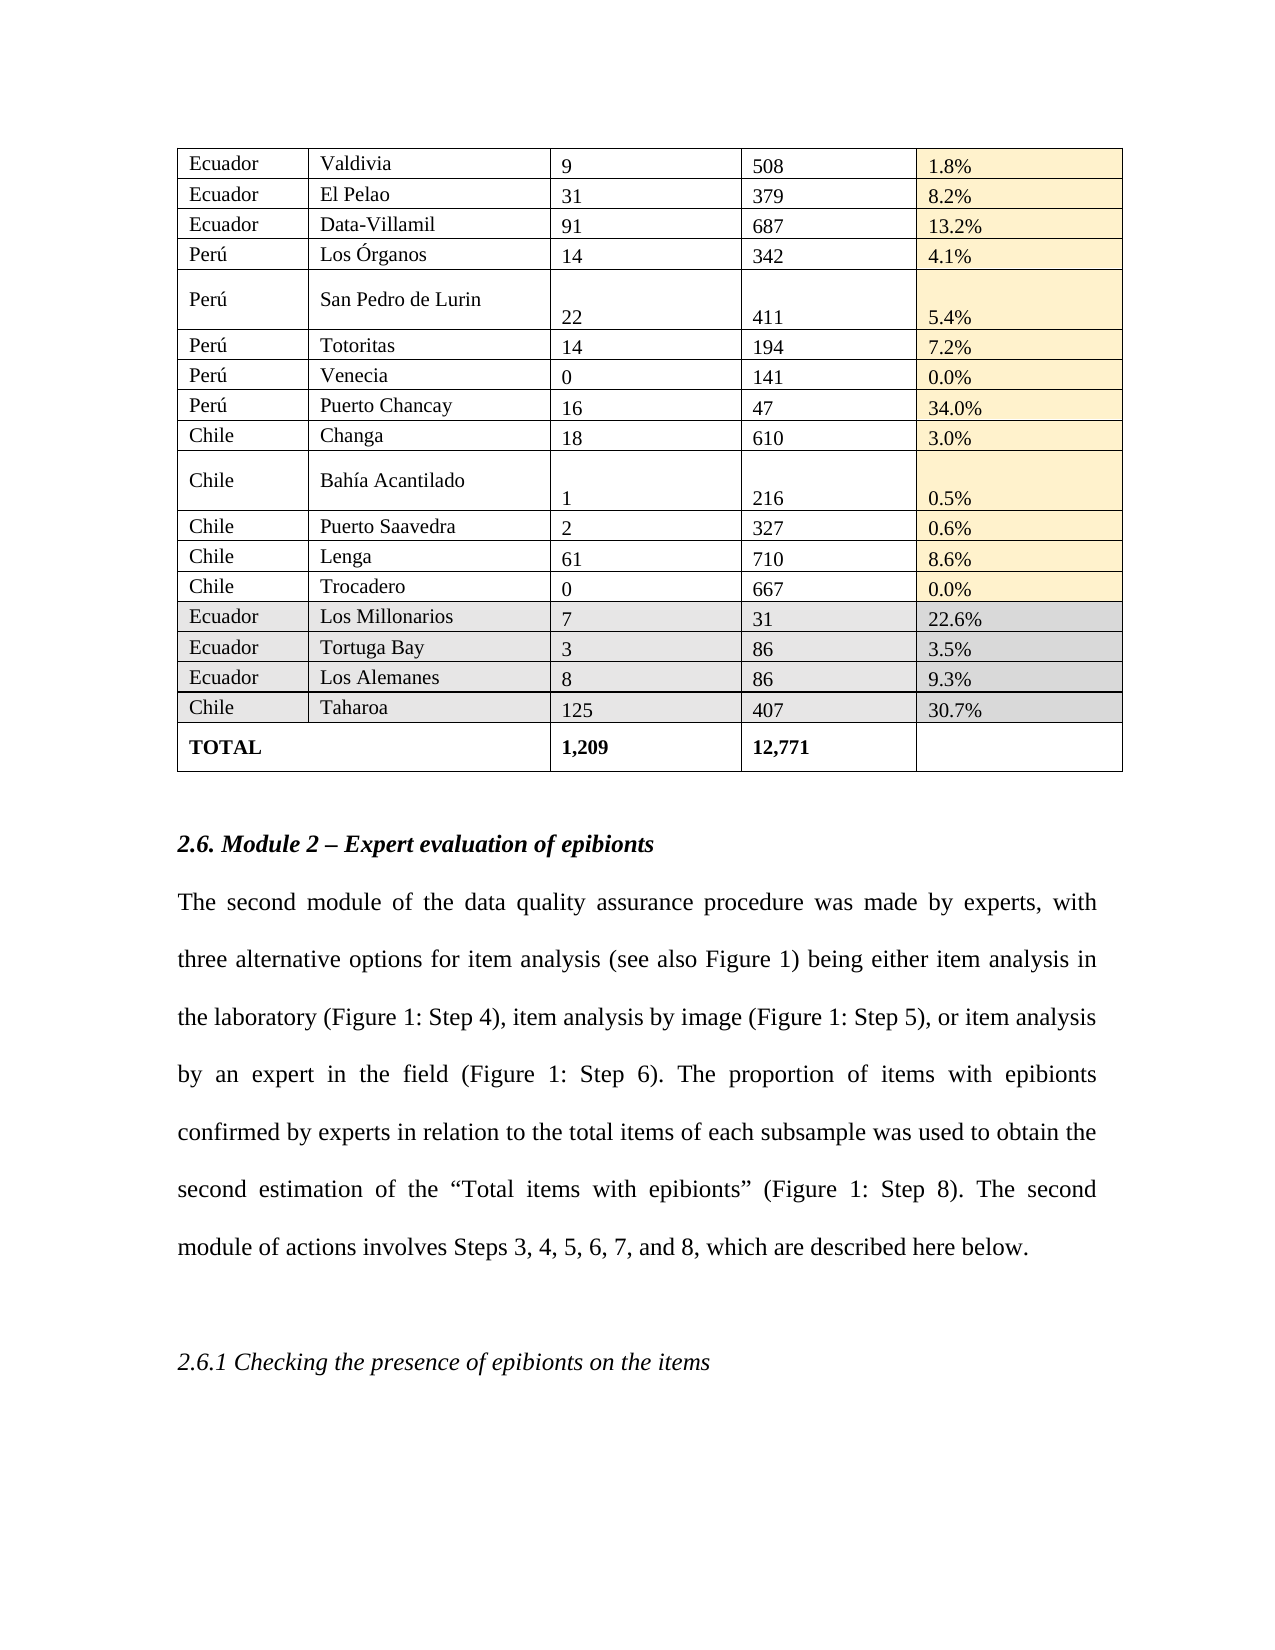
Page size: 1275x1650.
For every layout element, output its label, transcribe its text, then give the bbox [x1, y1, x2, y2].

table_cell 31 [742, 602, 916, 631]
table_cell Changa [309, 421, 550, 450]
table_cell 4.1% [917, 239, 1122, 268]
table_cell 125 [551, 693, 741, 722]
table_cell 7.2% [917, 330, 1122, 359]
table_cell Perú [178, 390, 308, 419]
table_cell 411 [742, 270, 916, 329]
table_cell 0.0% [917, 360, 1122, 389]
table_cell 8 [551, 662, 741, 691]
table_cell Los Alemanes [309, 662, 550, 691]
table_cell 3.0% [917, 421, 1122, 450]
table_cell 508 [742, 149, 916, 178]
table_cell Perú [178, 270, 308, 329]
table_cell 14 [551, 239, 741, 268]
table_cell 1.8% [917, 149, 1122, 178]
table_cell 14 [551, 330, 741, 359]
table_cell Valdivia [309, 149, 550, 178]
table_cell 8.2% [917, 179, 1122, 208]
table_cell Ecuador [178, 149, 308, 178]
table_cell El Pelao [309, 179, 550, 208]
table_cell Chile [178, 421, 308, 450]
table_cell 9.3% [917, 662, 1122, 691]
table_cell Ecuador [178, 632, 308, 661]
table_cell 1,209 [551, 723, 741, 771]
table_cell 3 [551, 632, 741, 661]
table_cell 610 [742, 421, 916, 450]
text 2.6. Module 2 – Expert evaluation of epibionts [177, 829, 1098, 858]
table_cell San Pedro de Lurin [309, 270, 550, 329]
table_cell 91 [551, 209, 741, 238]
table_cell 687 [742, 209, 916, 238]
table_cell Ecuador [178, 602, 308, 631]
table_cell 31 [551, 179, 741, 208]
table_cell 667 [742, 572, 916, 601]
table_cell Chile [178, 451, 308, 510]
table_cell Lenga [309, 541, 550, 571]
table_cell 61 [551, 541, 741, 571]
table_cell Puerto Chancay [309, 390, 550, 419]
table_cell Los Órganos [309, 239, 550, 268]
table_cell 1 [551, 451, 741, 510]
table_cell Ecuador [178, 209, 308, 238]
table_cell Venecia [309, 360, 550, 389]
table_cell 327 [742, 511, 916, 540]
table_cell Chile [178, 572, 308, 601]
table_cell 0.0% [917, 572, 1122, 601]
table_cell 0 [551, 572, 741, 601]
table_cell 0.6% [917, 511, 1122, 540]
table_cell 141 [742, 360, 916, 389]
table_cell Perú [178, 330, 308, 359]
table_cell Chile [178, 693, 308, 722]
table_cell Perú [178, 239, 308, 268]
table_cell 22.6% [917, 602, 1122, 631]
table_cell 194 [742, 330, 916, 359]
table_cell [917, 723, 1122, 771]
table_cell 0.5% [917, 451, 1122, 510]
table_cell 86 [742, 632, 916, 661]
table_cell Trocadero [309, 572, 550, 601]
table_cell 13.2% [917, 209, 1122, 238]
table_cell 0 [551, 360, 741, 389]
table_cell Ecuador [178, 179, 308, 208]
table_cell 7 [551, 602, 741, 631]
table_cell Perú [178, 360, 308, 389]
table_cell Data-Villamil [309, 209, 550, 238]
table_cell Totoritas [309, 330, 550, 359]
table_cell 342 [742, 239, 916, 268]
table_cell 30.7% [917, 693, 1122, 722]
table_cell Taharoa [309, 693, 550, 722]
table_cell 379 [742, 179, 916, 208]
table_cell TOTAL [178, 723, 550, 771]
table_cell 2 [551, 511, 741, 540]
table_cell 86 [742, 662, 916, 691]
table_cell Bahía Acantilado [309, 451, 550, 510]
table_cell 9 [551, 149, 741, 178]
table_cell Ecuador [178, 662, 308, 691]
table_cell Puerto Saavedra [309, 511, 550, 540]
text The second module of the data quality assurance procedure was made by experts, with three alternative options for item analysis (see also Figure 1) being either item analysis in the laboratory (Figure 1: Step 4), item analysis by image (Figure 1: Step 5), or item analysis by an expert in the field (Figure 1: Step 6). The proportion of items with epibionts confirmed by experts in relation to the total items of each subsample was used to obtain the second estimation of the “Total items with epibionts” (Figure 1: Step 8). The second module of actions involves Steps 3, 4, 5, 6, 7, and 8, which are described here below. [177, 887, 1098, 1260]
table_cell 12,771 [742, 723, 916, 771]
table_cell Los Millonarios [309, 602, 550, 631]
table_cell 22 [551, 270, 741, 329]
table_cell 16 [551, 390, 741, 419]
table_cell Chile [178, 541, 308, 571]
text 2.6.1 Checking the presence of epibionts on the items [177, 1347, 1098, 1375]
table_cell 216 [742, 451, 916, 510]
table_cell 47 [742, 390, 916, 419]
table_cell 34.0% [917, 390, 1122, 419]
table_cell Chile [178, 511, 308, 540]
table_cell 710 [742, 541, 916, 571]
table_cell Tortuga Bay [309, 632, 550, 661]
table_cell 3.5% [917, 632, 1122, 661]
table_cell 8.6% [917, 541, 1122, 571]
table_cell 5.4% [917, 270, 1122, 329]
table_cell 18 [551, 421, 741, 450]
table_cell 407 [742, 693, 916, 722]
